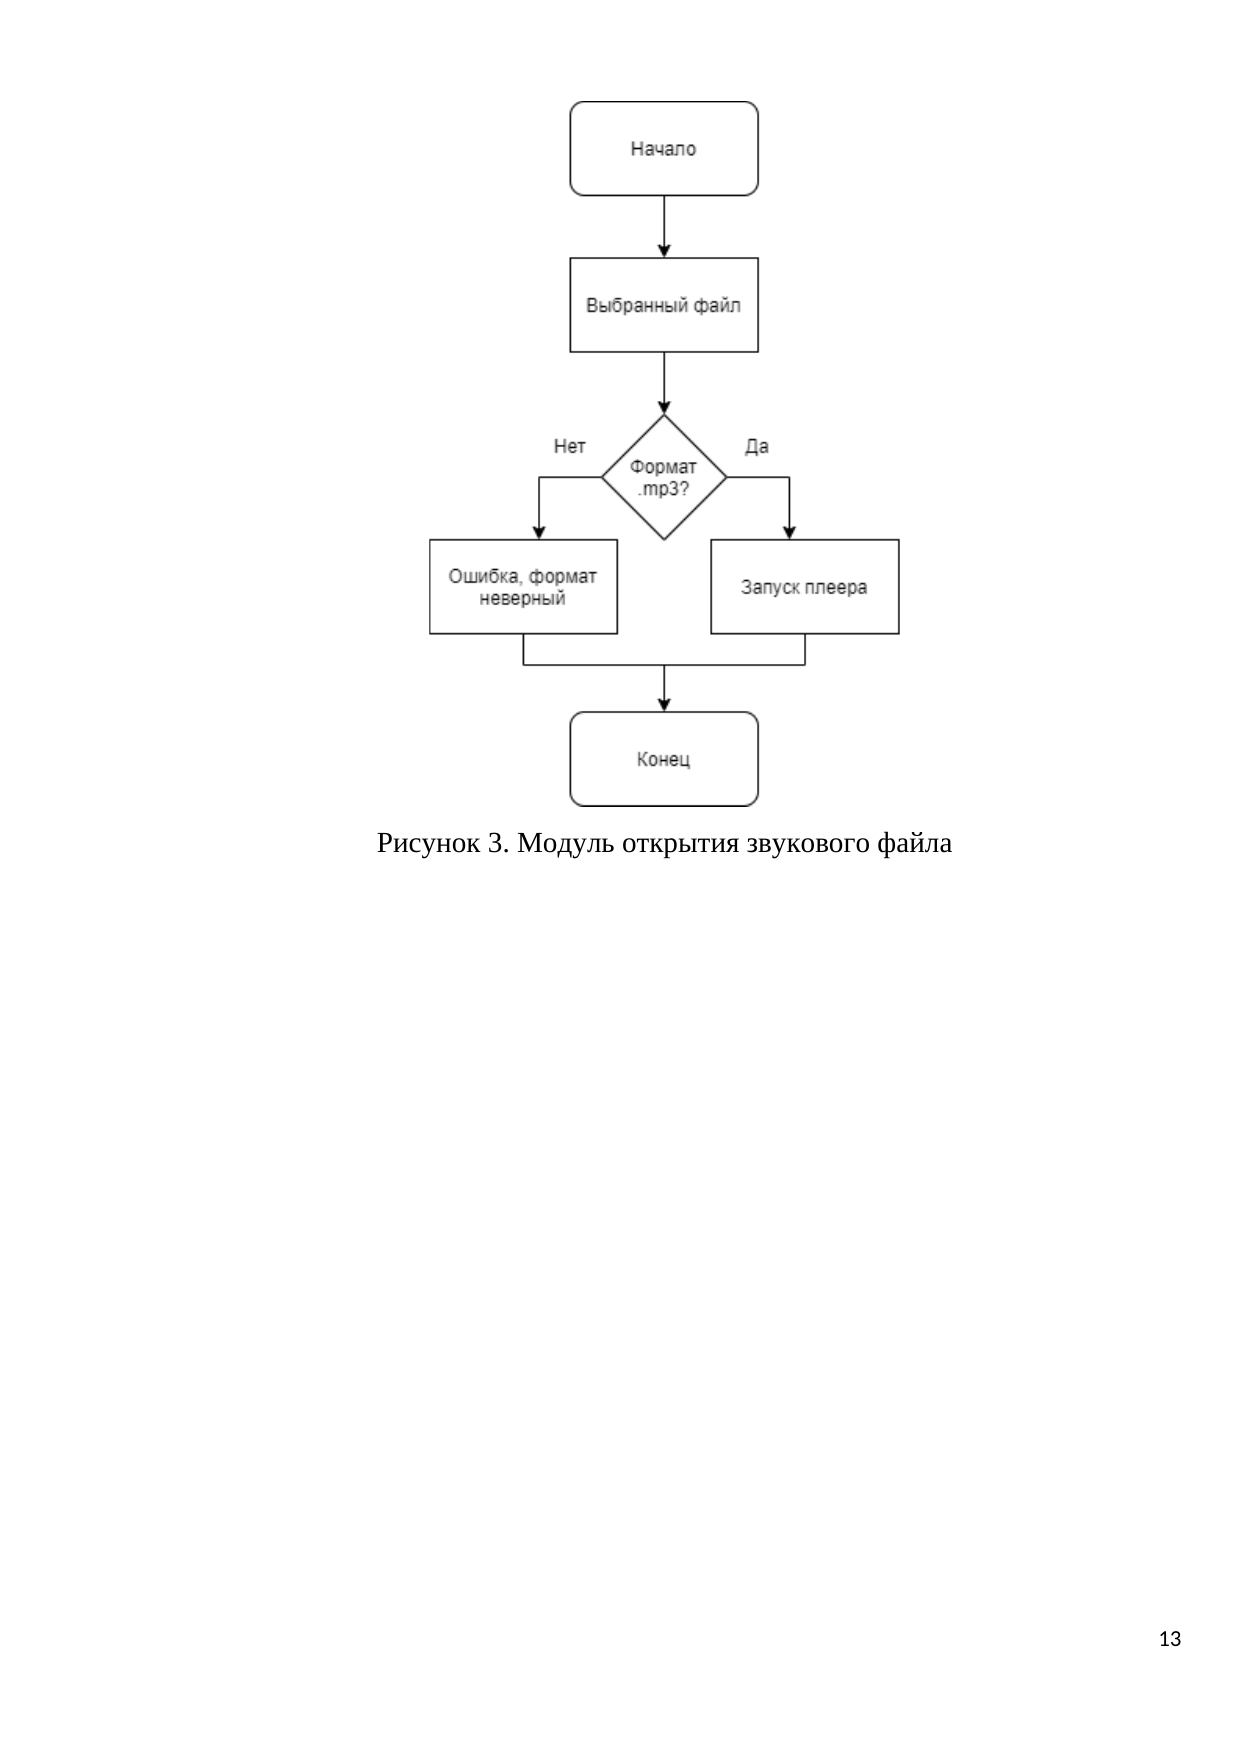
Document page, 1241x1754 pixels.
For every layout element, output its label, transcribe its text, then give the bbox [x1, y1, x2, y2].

picture [429, 101, 900, 807]
text Рисунок 3. Модуль открытия звукового файла [148, 825, 1181, 859]
